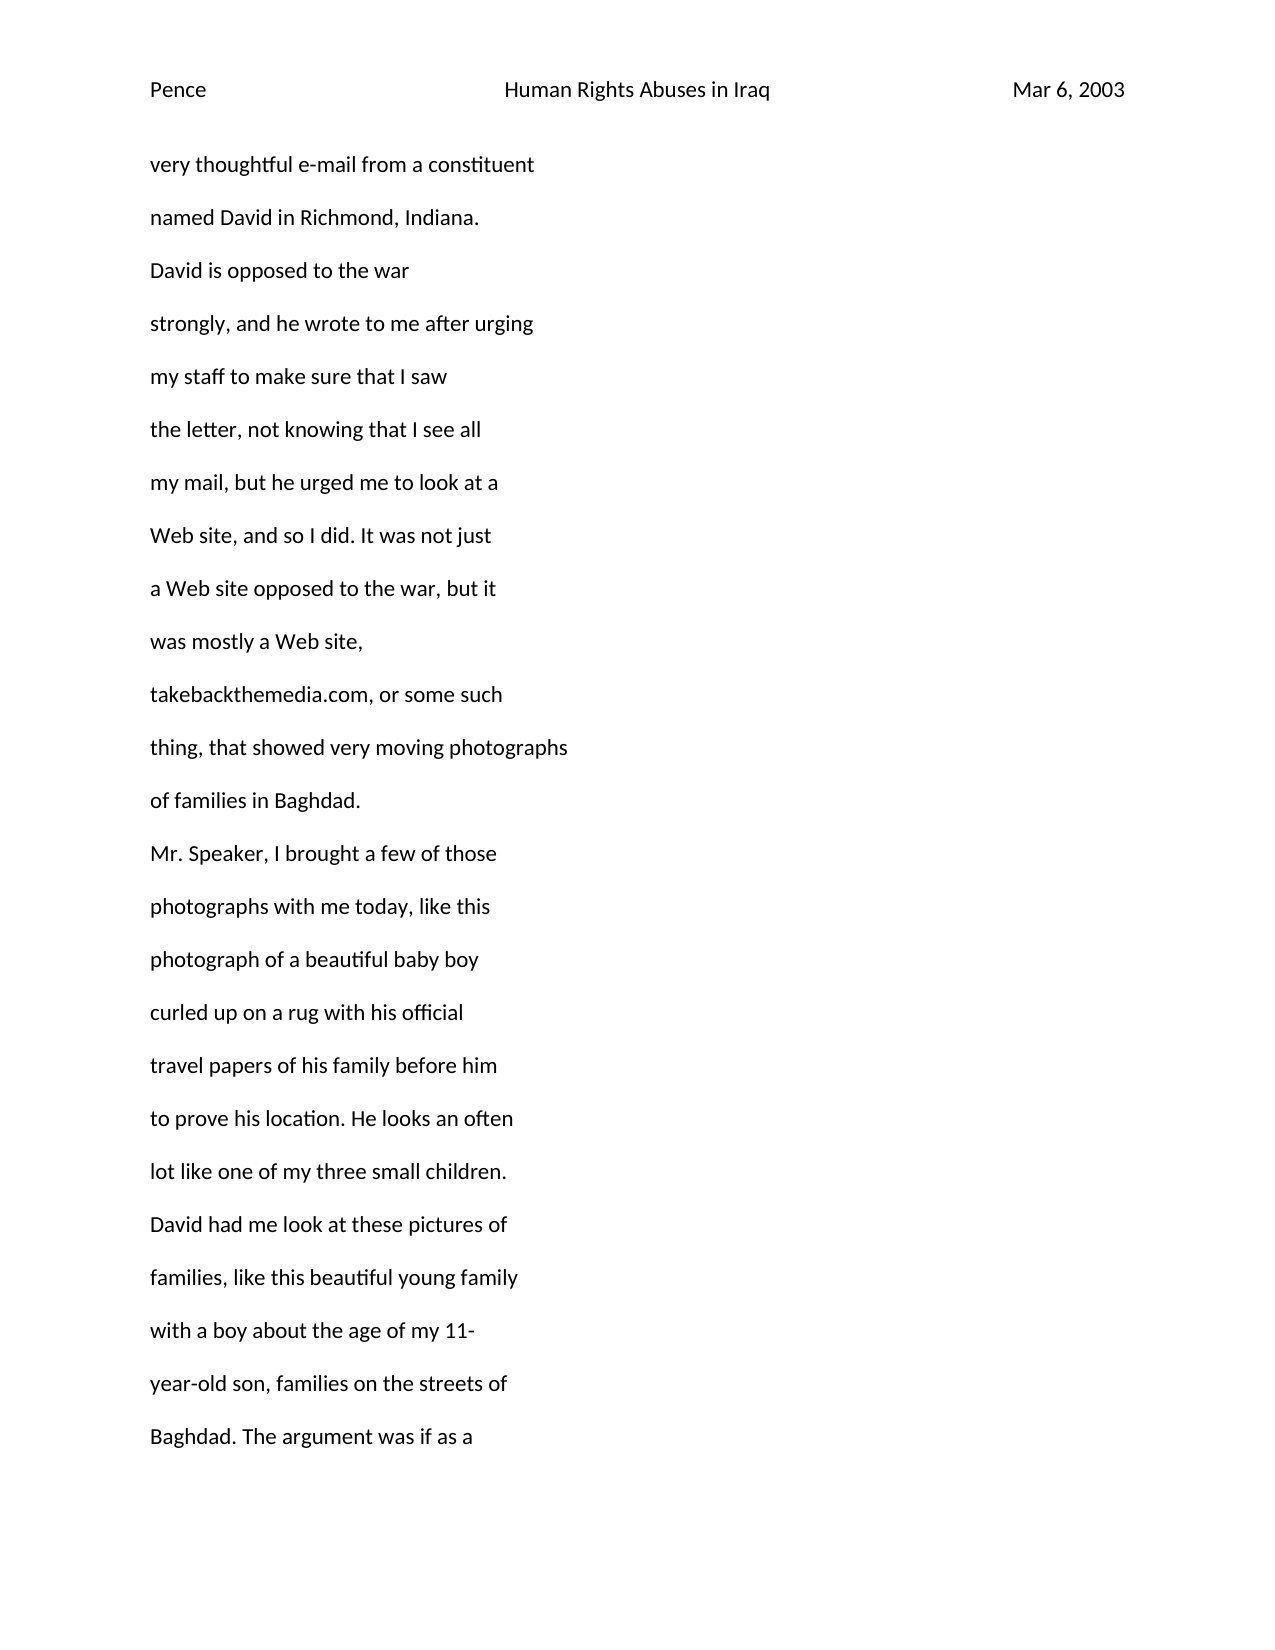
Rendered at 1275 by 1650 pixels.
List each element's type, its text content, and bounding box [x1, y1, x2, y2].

text Mr. Speaker, I brought a few of those [150, 839, 1125, 867]
text the letter, not knowing that I see all [150, 415, 1125, 443]
text families, like this beautiful young family [150, 1263, 1125, 1291]
text named David in Richmond, Indiana. [150, 203, 1125, 231]
text photographs with me today, like this [150, 892, 1125, 920]
text David had me look at these pictures of [150, 1210, 1125, 1238]
text photograph of a beautiful baby boy [150, 945, 1125, 973]
text with a boy about the age of my 11- [150, 1316, 1125, 1344]
text travel papers of his family before him [150, 1051, 1125, 1079]
text thing, that showed very moving photographs [150, 733, 1125, 761]
text takebackthemedia.com, or some such [150, 680, 1125, 708]
text was mostly a Web site, [150, 627, 1125, 655]
text my staff to make sure that I saw [150, 362, 1125, 390]
text very thoughtful e-mail from a constituent [150, 150, 1125, 178]
text of families in Baghdad. [150, 786, 1125, 814]
text David is opposed to the war [150, 256, 1125, 284]
text to prove his location. He looks an often [150, 1104, 1125, 1132]
text year-old son, families on the streets of [150, 1369, 1125, 1397]
text lot like one of my three small children. [150, 1157, 1125, 1185]
text my mail, but he urged me to look at a [150, 468, 1125, 496]
text a Web site opposed to the war, but it [150, 574, 1125, 602]
text strongly, and he wrote to me after urging [150, 309, 1125, 337]
text curled up on a rug with his official [150, 998, 1125, 1026]
text Baghdad. The argument was if as a [150, 1422, 1125, 1451]
text Web site, and so I did. It was not just [150, 521, 1125, 549]
